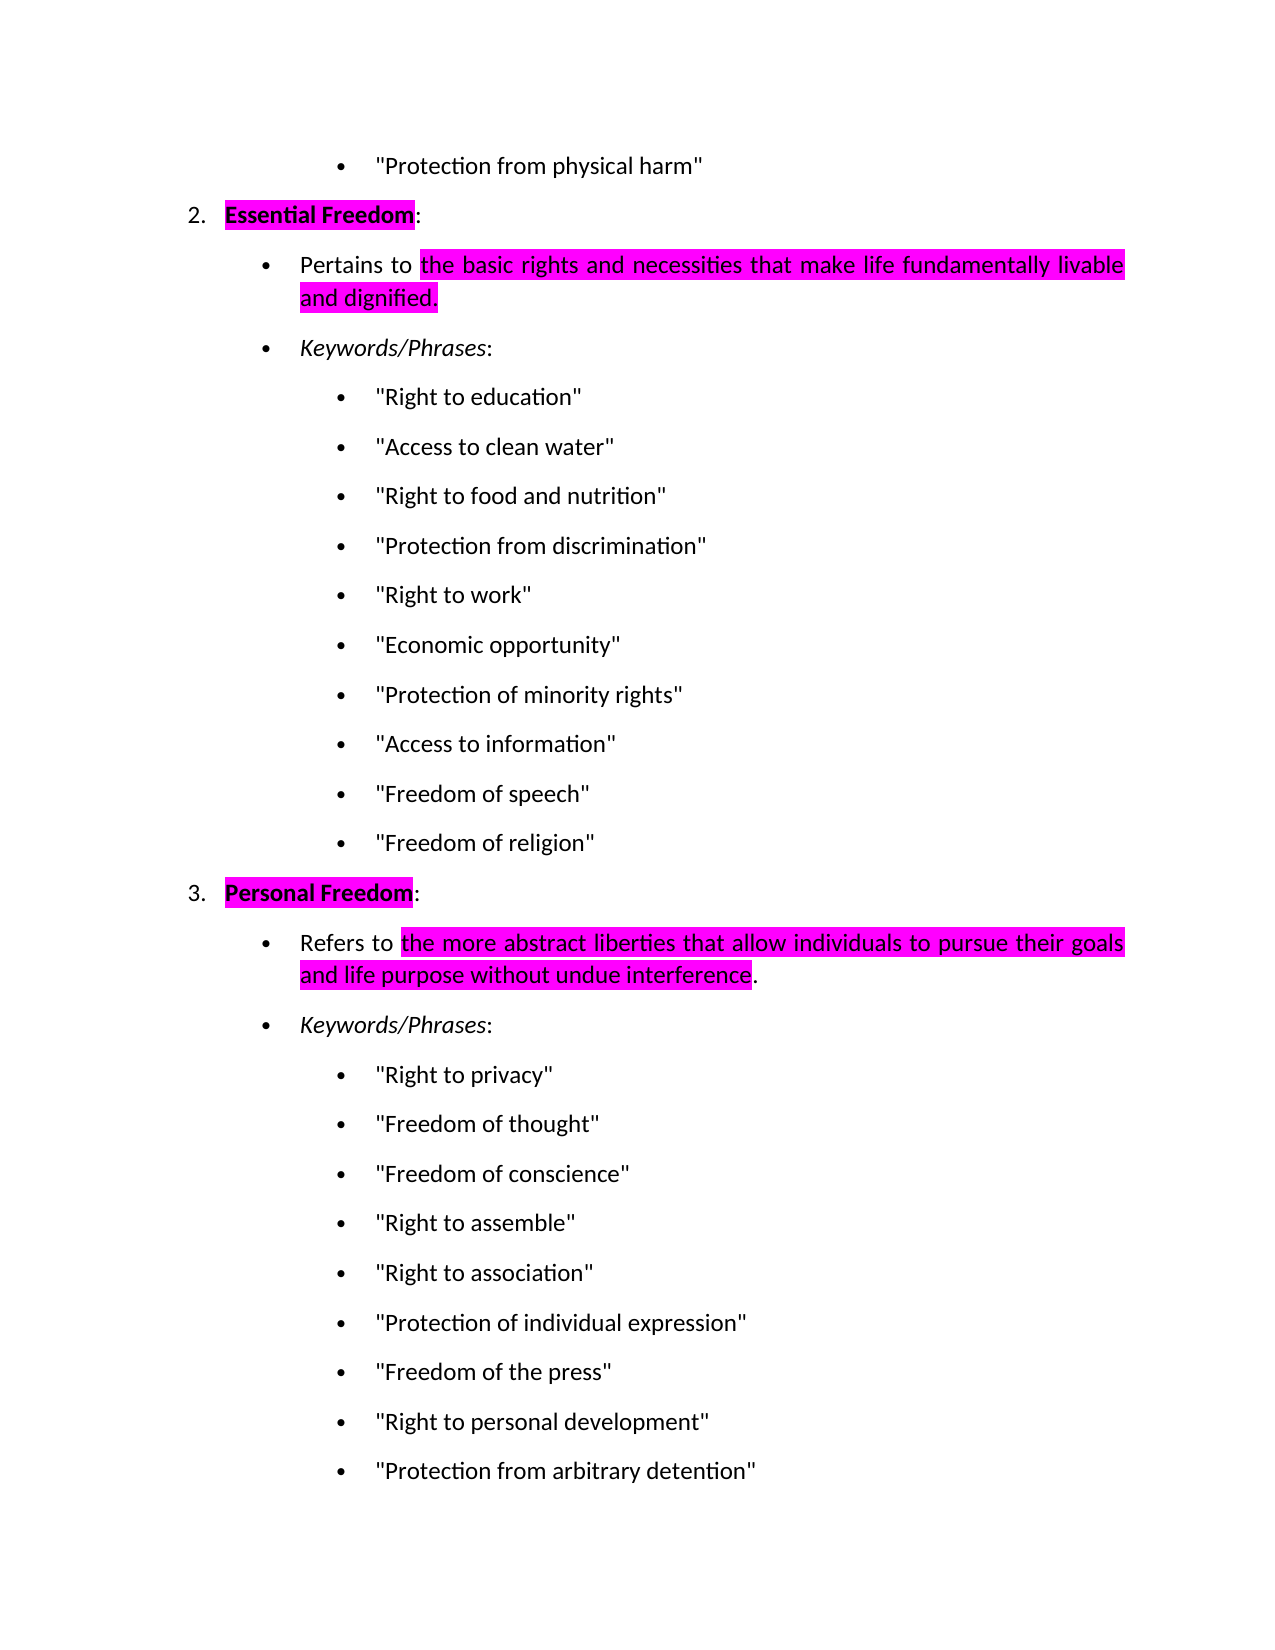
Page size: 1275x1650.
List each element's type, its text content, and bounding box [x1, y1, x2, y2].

list Refers to the more abstract liberties that allow individuals to pursue their goals and life purpose without undue interference. [262, 927, 1125, 990]
list "Right to education" [337, 381, 1125, 412]
list "Right to personal development" [337, 1406, 1125, 1436]
list "Economic opportunity" [337, 629, 1125, 660]
list Essential Freedom: [187, 199, 1125, 230]
list Personal Freedom: [413, 877, 1125, 908]
list "Protection of individual expression" [337, 1307, 1125, 1337]
list "Freedom of religion" [337, 827, 1125, 858]
list "Right to privacy" [337, 1059, 1125, 1089]
list Keywords/Phrases: [262, 1009, 1125, 1040]
list "Right to association" [337, 1257, 1125, 1288]
list "Freedom of conscience" [337, 1158, 1125, 1188]
list "Right to food and nutrition" [337, 480, 1125, 511]
list "Freedom of the press" [337, 1356, 1125, 1387]
list Personal Freedom: [187, 877, 225, 908]
list "Access to clean water" [337, 431, 1125, 461]
list Keywords/Phrases: [262, 332, 1125, 362]
list "Protection from physical harm" [337, 150, 1125, 181]
list "Freedom of speech" [337, 778, 1125, 808]
list "Protection of minority rights" [337, 679, 1125, 709]
list "Right to work" [337, 579, 1125, 610]
list Pertains to the basic rights and necessities that make life fundamentally livable and dignified. [262, 249, 1125, 313]
list "Protection from discrimination" [337, 530, 1125, 561]
list "Protection from arbitrary detention" [337, 1455, 1125, 1486]
list "Right to assemble" [337, 1207, 1125, 1238]
list "Freedom of thought" [337, 1108, 1125, 1139]
list "Access to information" [337, 728, 1125, 759]
